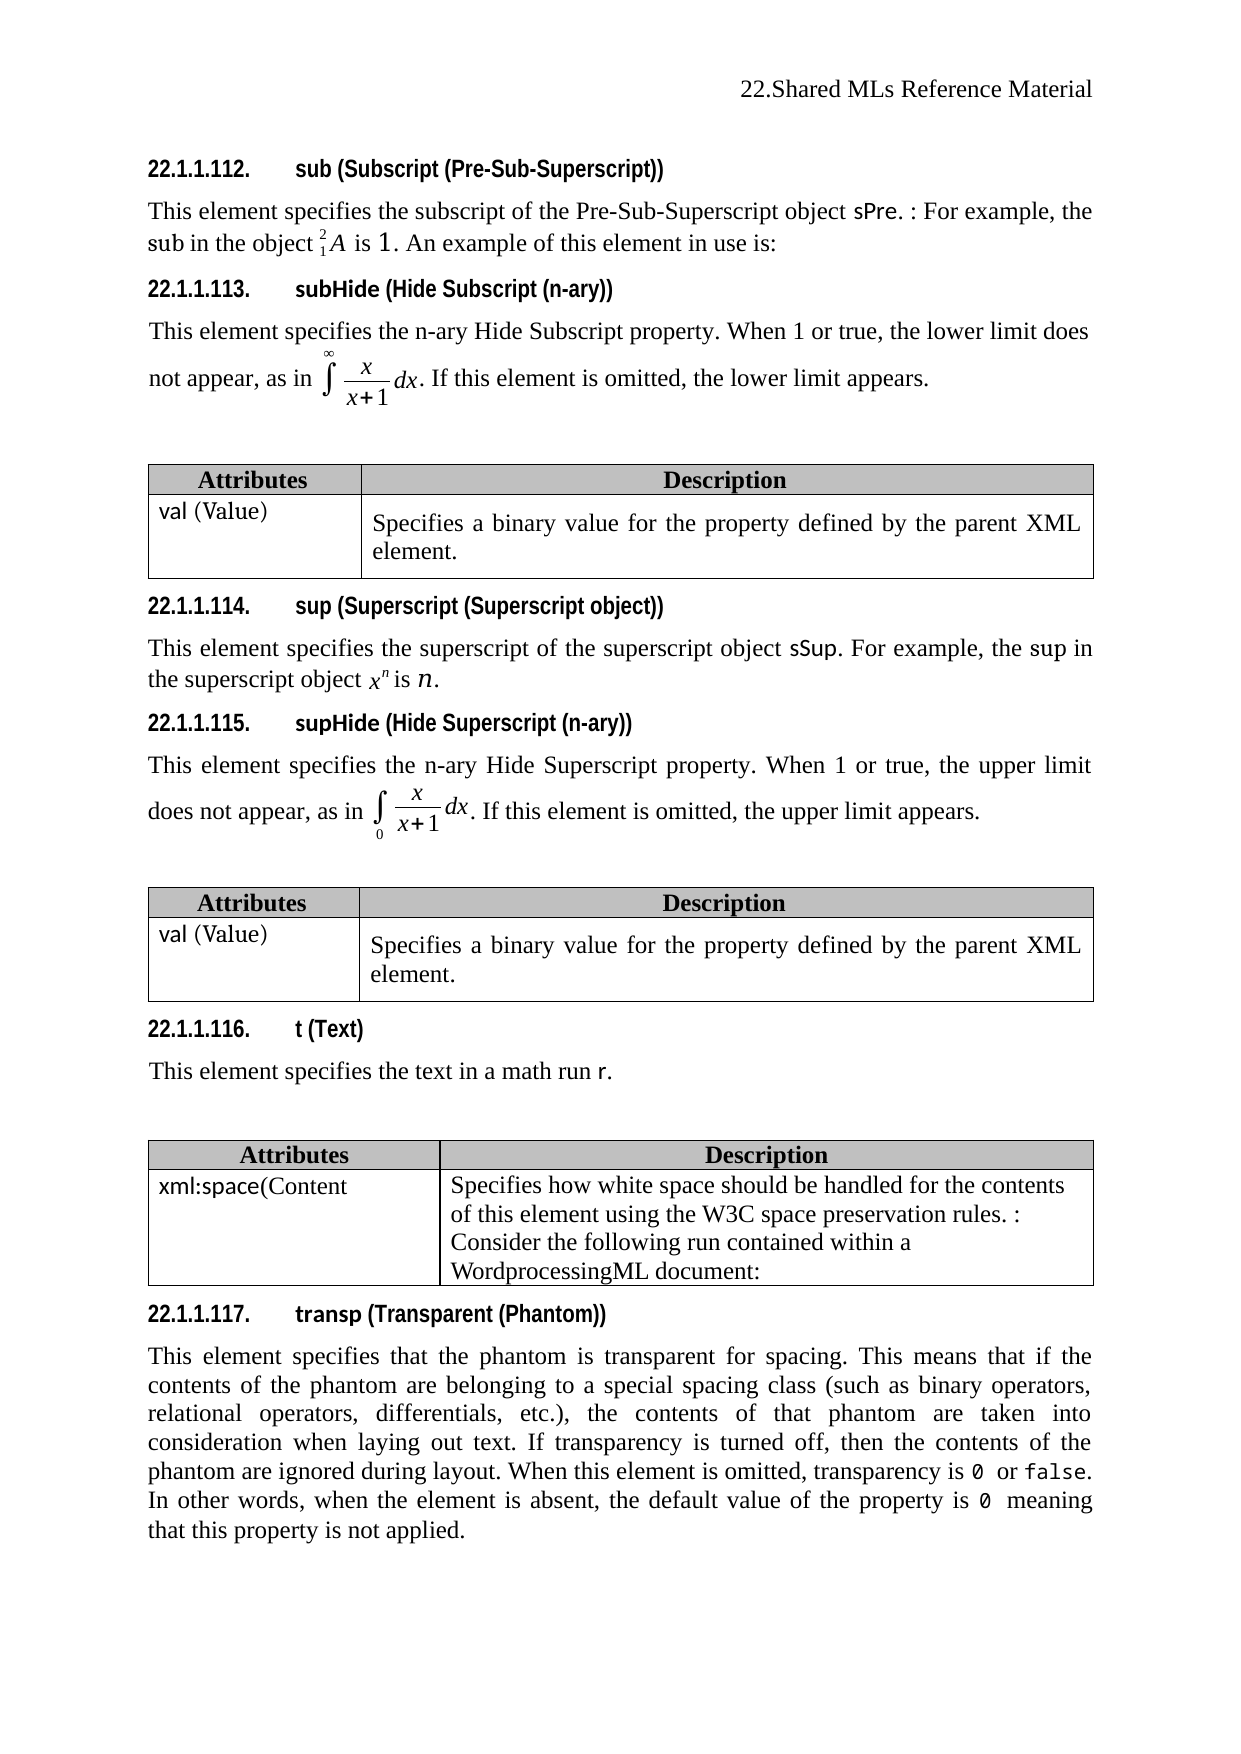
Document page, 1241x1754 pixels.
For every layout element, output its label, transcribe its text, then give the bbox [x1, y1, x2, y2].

subtitle sub (Subscript (Pre-Sub-Superscript)) [148, 154, 1093, 182]
subtitle supHide (Hide Superscript (n-ary)) [148, 707, 1093, 737]
table_header Description [360, 888, 1093, 917]
table_header Description [441, 1141, 1093, 1169]
table_cell Specifies how white space should be handled for the contents of this element using the W3C space preservation rules. : Consider the following run contained within a WordprocessingML document: [441, 1170, 1093, 1284]
text This element specifies the superscript of the superscript object sSup. For example, the sup in the superscript object is 𝑛. [148, 632, 1093, 694]
table_cell Specifies a binary value for the property defined by the parent XML element. [362, 495, 1093, 578]
table_header Attributes [149, 465, 361, 494]
text This element specifies the n-ary Hide Subscript property. When 1 or true, the lower limit does not appear, as in . If this element is omitted, the lower limit appears. [148, 316, 1091, 411]
table_cell xml:space(Content [149, 1170, 439, 1284]
table_cell val (Value) [149, 495, 361, 578]
text This element specifies the text in a math run r. [148, 1055, 1091, 1086]
table_cell val (Value) [149, 918, 359, 1001]
subtitle sup (Superscript (Superscript object)) [148, 591, 1093, 620]
text This element specifies the subscript of the Pre-Sub-Superscript object sPre. : For example, the sub in the object is 1. An example of this element in use is: [148, 195, 1093, 260]
text This element specifies the n-ary Hide Superscript property. When 1 or true, the upper limit does not appear, as in . If this element is omitted, the upper limit appears. [148, 750, 1093, 842]
table_cell Specifies a binary value for the property defined by the parent XML element. [360, 918, 1093, 1001]
subtitle subHide (Hide Subscript (n-ary)) [148, 273, 1093, 303]
table_header Attributes [149, 1141, 439, 1169]
subtitle t (Text) [148, 1014, 1093, 1043]
text This element specifies that the phantom is transparent for spacing. This means that if the contents of the phantom are belonging to a special spacing class (such as binary operators, relational operators, differentials, etc.), the contents of that phantom are taken into consideration when laying out text. If transparency is turned off, then the contents of the phantom are ignored during layout. When this element is omitted, transparency is 0 or false. In other words, when the element is absent, the default value of the property is 0 meaning that this property is not applied. [148, 1341, 1093, 1544]
table_header Attributes [149, 888, 359, 917]
table_header Description [362, 465, 1093, 494]
subtitle transp (Transparent (Phantom)) [148, 1298, 1093, 1328]
